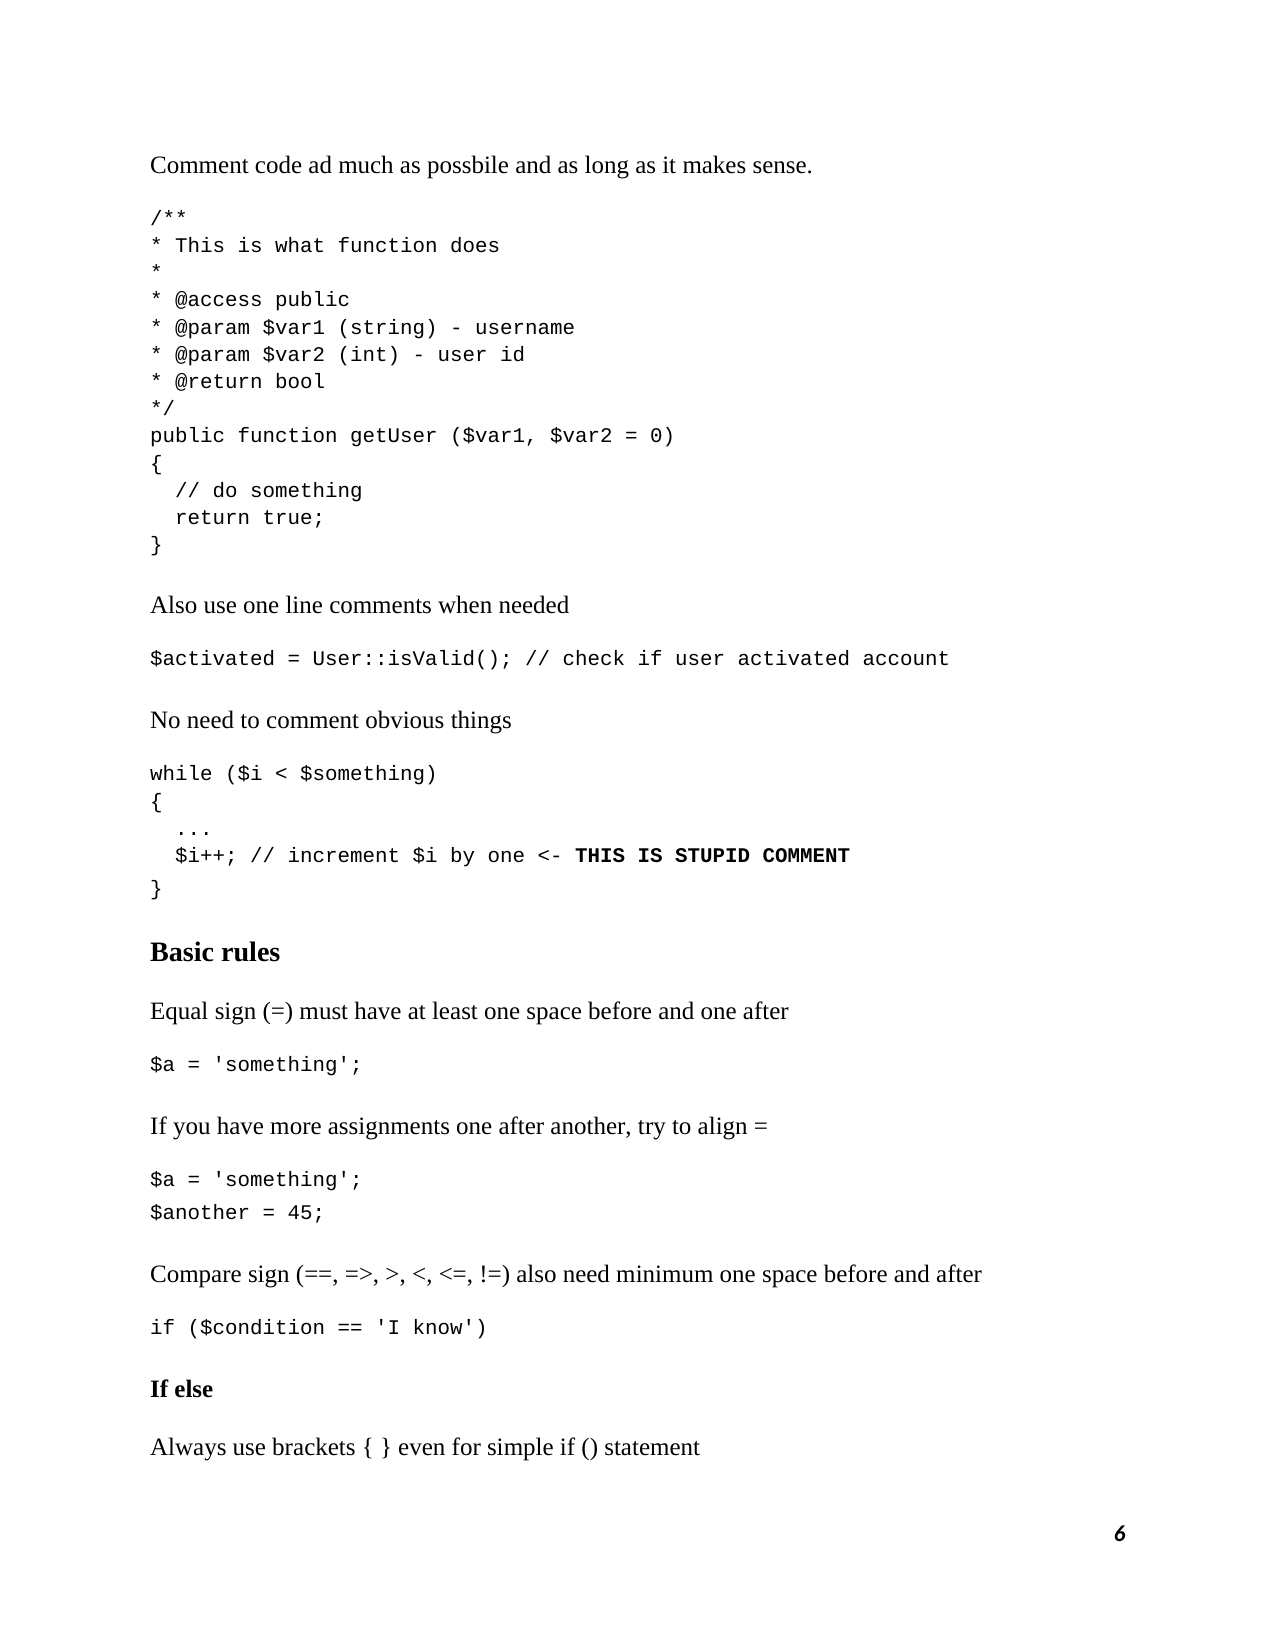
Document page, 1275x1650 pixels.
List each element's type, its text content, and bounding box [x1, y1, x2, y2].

text No need to comment obvious things [150, 706, 1125, 734]
text if ($condition == 'I know') [150, 1317, 1125, 1341]
text $a = 'something'; $another = 45; [150, 1169, 1125, 1226]
subtitle If else [150, 1374, 1125, 1403]
text Comment code ad much as possbile and as long as it makes sense. [150, 150, 1125, 179]
text Also use one line comments when needed [150, 591, 1125, 619]
text $activated = User::isValid(); // check if user activated account [150, 648, 1125, 672]
subtitle Basic rules [150, 935, 1125, 967]
text If you have more assignments one after another, try to align = [150, 1111, 1125, 1140]
text Compare sign (==, =>, >, <, <=, !=) also need minimum one space before and after [150, 1259, 1125, 1288]
text $a = 'something'; [150, 1054, 1125, 1078]
text /** * This is what function does * * @access public * @param $var1 (string) - username * @param $var2 (int) - user id * @return bool */ public function getUser ($var1, $var2 = 0) { // do something return true; } [150, 208, 1125, 558]
text Equal sign (=) must have at least one space before and one after [150, 996, 1125, 1025]
text Always use brackets { } even for simple if () statement [150, 1432, 1125, 1461]
text while ($i < $something) { ... $i++; // increment $i by one <- THIS IS STUPID COMMENT } [150, 763, 1125, 901]
